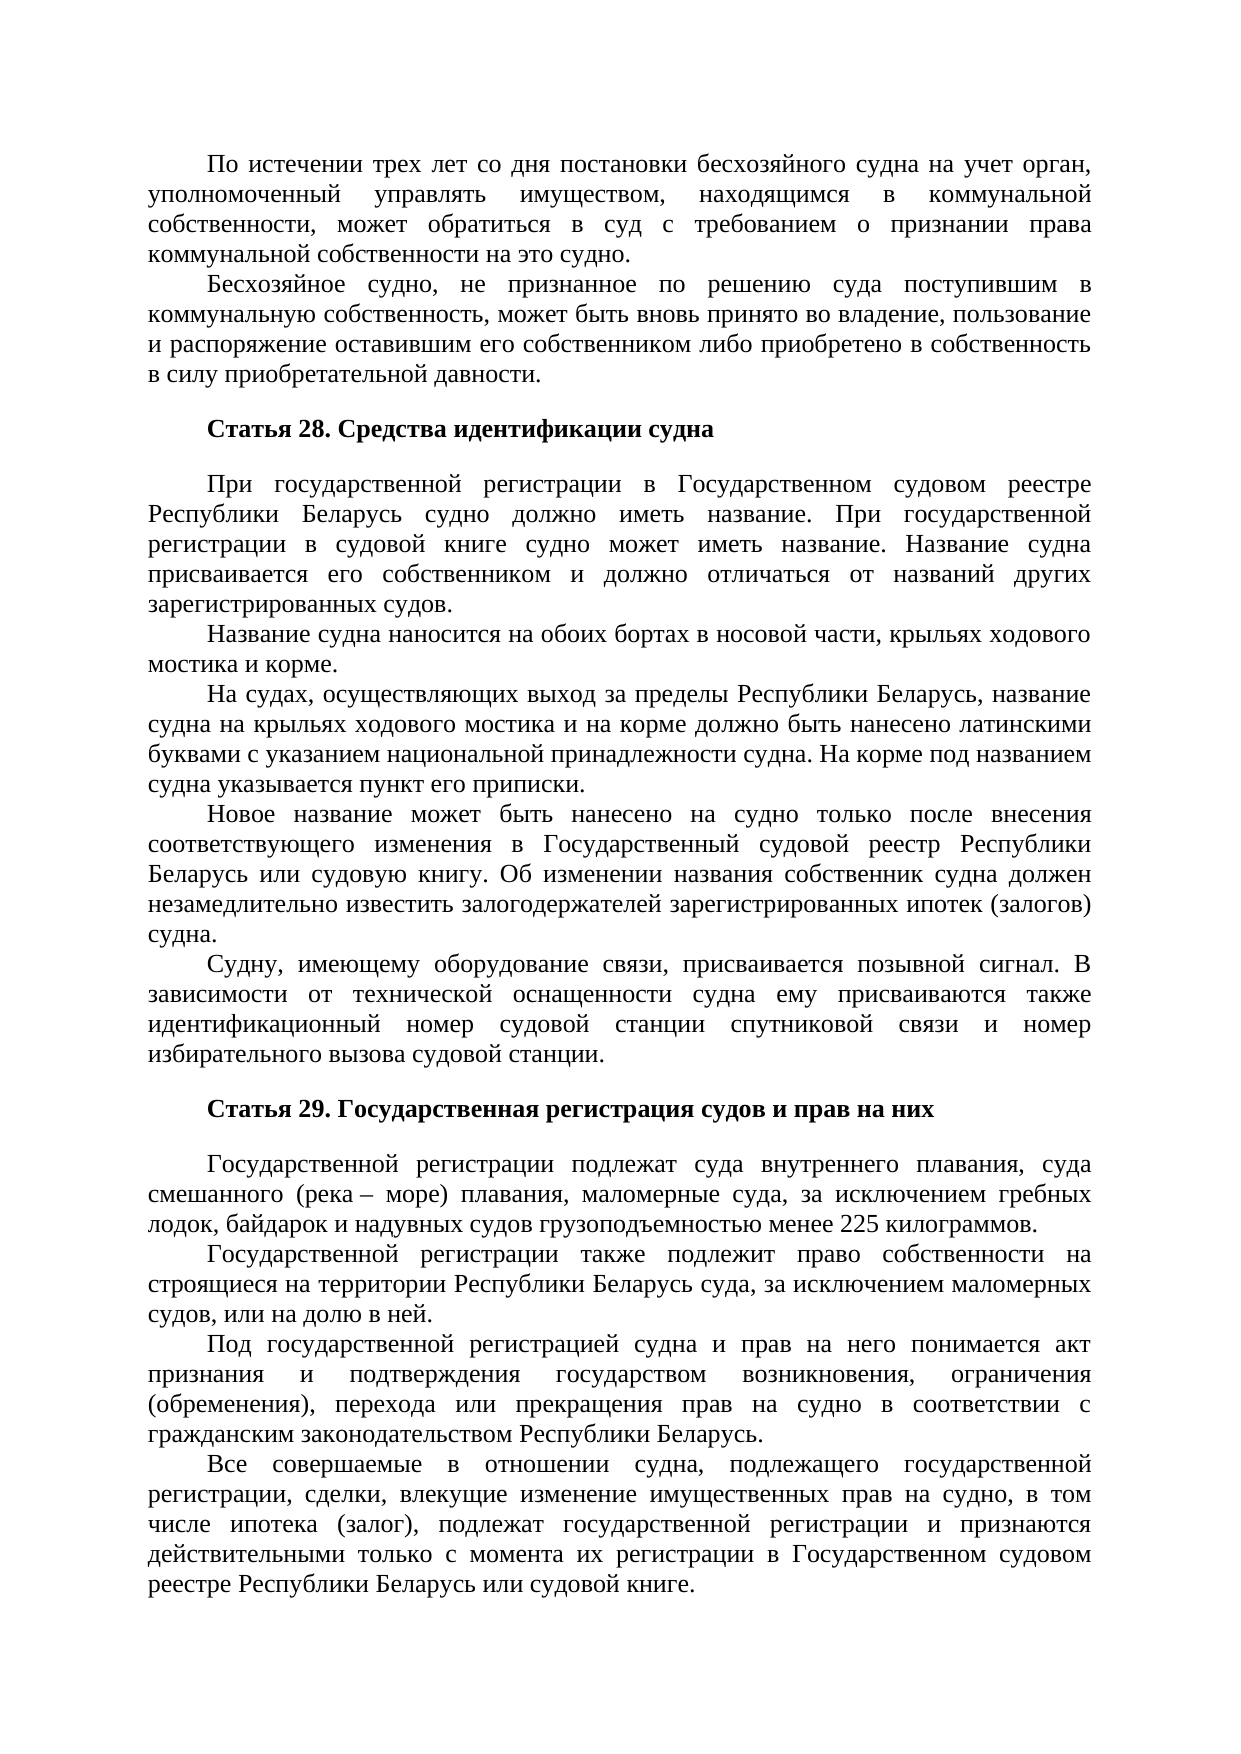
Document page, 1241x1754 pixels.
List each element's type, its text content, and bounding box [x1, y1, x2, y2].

text Бесхозяйное судно, не признанное по решению суда поступившим в коммунальную собственность, может быть вновь принято во владение, пользование и распоряжение оставившим его собственником либо приобретено в собственность в силу приобретательной давности. [148, 268, 1093, 388]
text При государственной регистрации в Государственном судовом реестре Республики Беларусь судно должно иметь название. При государственной регистрации в судовой книге судно может иметь название. Название судна присваивается его собственником и должно отличаться от названий других зарегистрированных судов. [148, 468, 1093, 618]
text Под государственной регистрацией судна и прав на него понимается акт признания и подтверждения государством возникновения, ограничения (обременения), перехода или прекращения прав на судно в соответствии с гражданским законодательством Республики Беларусь. [148, 1328, 1093, 1448]
text Все совершаемые в отношении судна, подлежащего государственной регистрации, сделки, влекущие изменение имущественных прав на судно, в том числе ипотека (залог), подлежат государственной регистрации и признаются действительными только с момента их регистрации в Государственном судовом реестре Республики Беларусь или судовой книге. [148, 1448, 1093, 1598]
text Государственной регистрации подлежат суда внутреннего плавания, суда смешанного (река – море) плавания, маломерные суда, за исключением гребных лодок, байдарок и надувных судов грузоподъемностью менее 225 килограммов. [148, 1148, 1093, 1238]
text Статья 29. Государственная регистрация судов и прав на них [207, 1093, 1093, 1123]
text На судах, осуществляющих выход за пределы Республики Беларусь, название судна на крыльях ходового мостика и на корме должно быть нанесено латинскими буквами с указанием национальной принадлежности судна. На корме под названием судна указывается пункт его приписки. [148, 678, 1093, 798]
text По истечении трех лет со дня постановки бесхозяйного судна на учет орган, уполномоченный управлять имуществом, находящимся в коммунальной собственности, может обратиться в суд с требованием о признании права коммунальной собственности на это судно. [148, 148, 1093, 268]
text Название судна наносится на обоих бортах в носовой части, крыльях ходового мостика и корме. [148, 618, 1093, 678]
text Статья 28. Средства идентификации судна [207, 413, 1093, 443]
text Государственной регистрации также подлежит право собственности на строящиеся на территории Республики Беларусь суда, за исключением маломерных судов, или на долю в ней. [148, 1238, 1093, 1328]
text Новое название может быть нанесено на судно только после внесения соответствующего изменения в Государственный судовой реестр Республики Беларусь или судовую книгу. Об изменении названия собственник судна должен незамедлительно известить залогодержателей зарегистрированных ипотек (залогов) судна. [148, 798, 1093, 948]
text Судну, имеющему оборудование связи, присваивается позывной сигнал. В зависимости от технической оснащенности судна ему присваиваются также идентификационный номер судовой станции спутниковой связи и номер избирательного вызова судовой станции. [148, 948, 1093, 1068]
